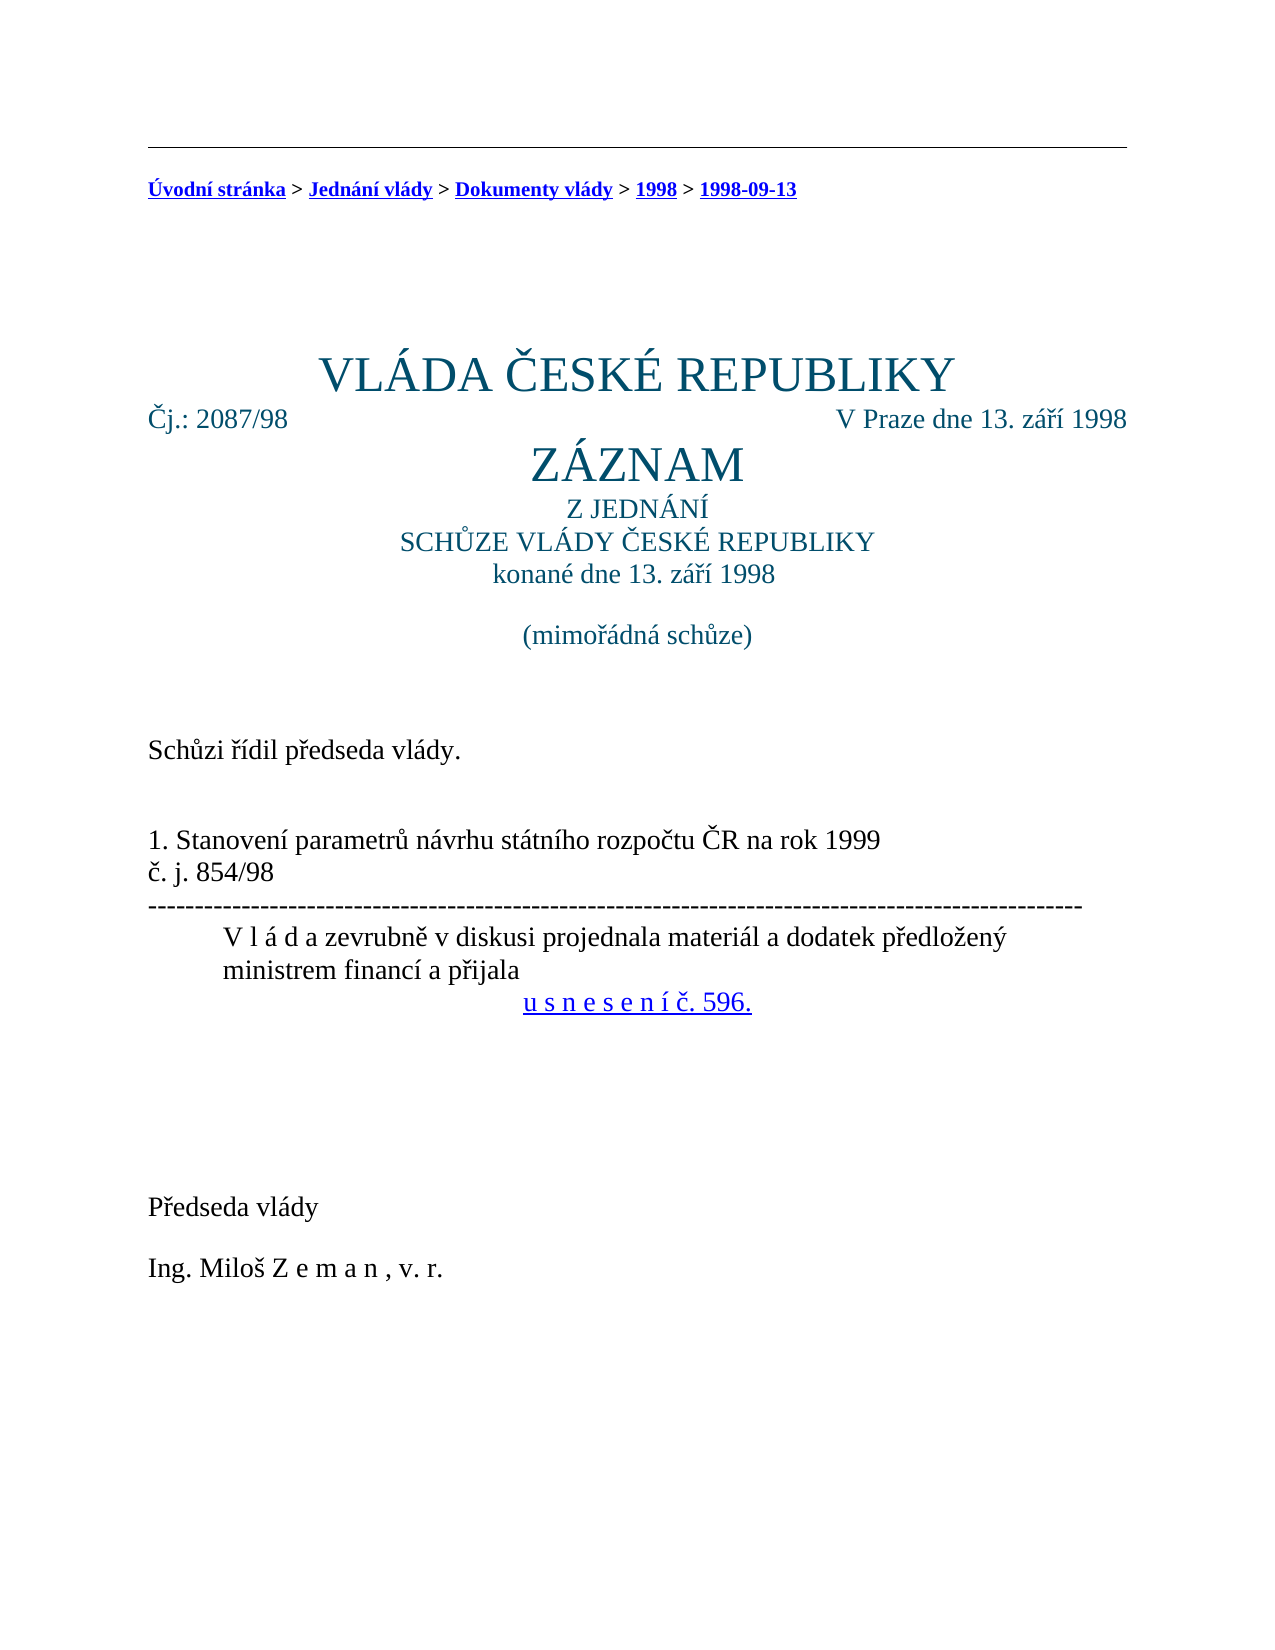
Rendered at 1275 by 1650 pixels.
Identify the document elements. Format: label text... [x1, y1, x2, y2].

text Předseda vlády [148, 1017, 1127, 1222]
text ZÁZNAM Z JEDNÁNÍ SCHŮZE VLÁDY ČESKÉ REPUBLIKY konané dne 13. září 1998 (mimořádná schůze) [148, 435, 1127, 651]
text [148, 1252, 1127, 1485]
table_header V Praze dne 13. září 1998 [638, 403, 1127, 435]
text V l á d a zevrubně v diskusi projednala materiál a dodatek předložený ministrem financí a přijala [223, 920, 1127, 985]
subtitle Úvodní stránka > Jednání vlády > Dokumenty vlády > 1998 > 1998-09-13 [148, 177, 1127, 201]
text VLÁDA ČESKÉ REPUBLIKY [148, 316, 1127, 402]
table_header Čj.: 2087/98 [148, 403, 637, 435]
text u s n e s e n í č. 596. [148, 985, 1127, 1017]
text Schůzi řídil předseda vlády. 1. Stanovení parametrů návrhu státního rozpočtu ČR na rok 1999 č. j. 854/98 ---------------------------------------------------------------------------------------------------- [148, 676, 1127, 920]
